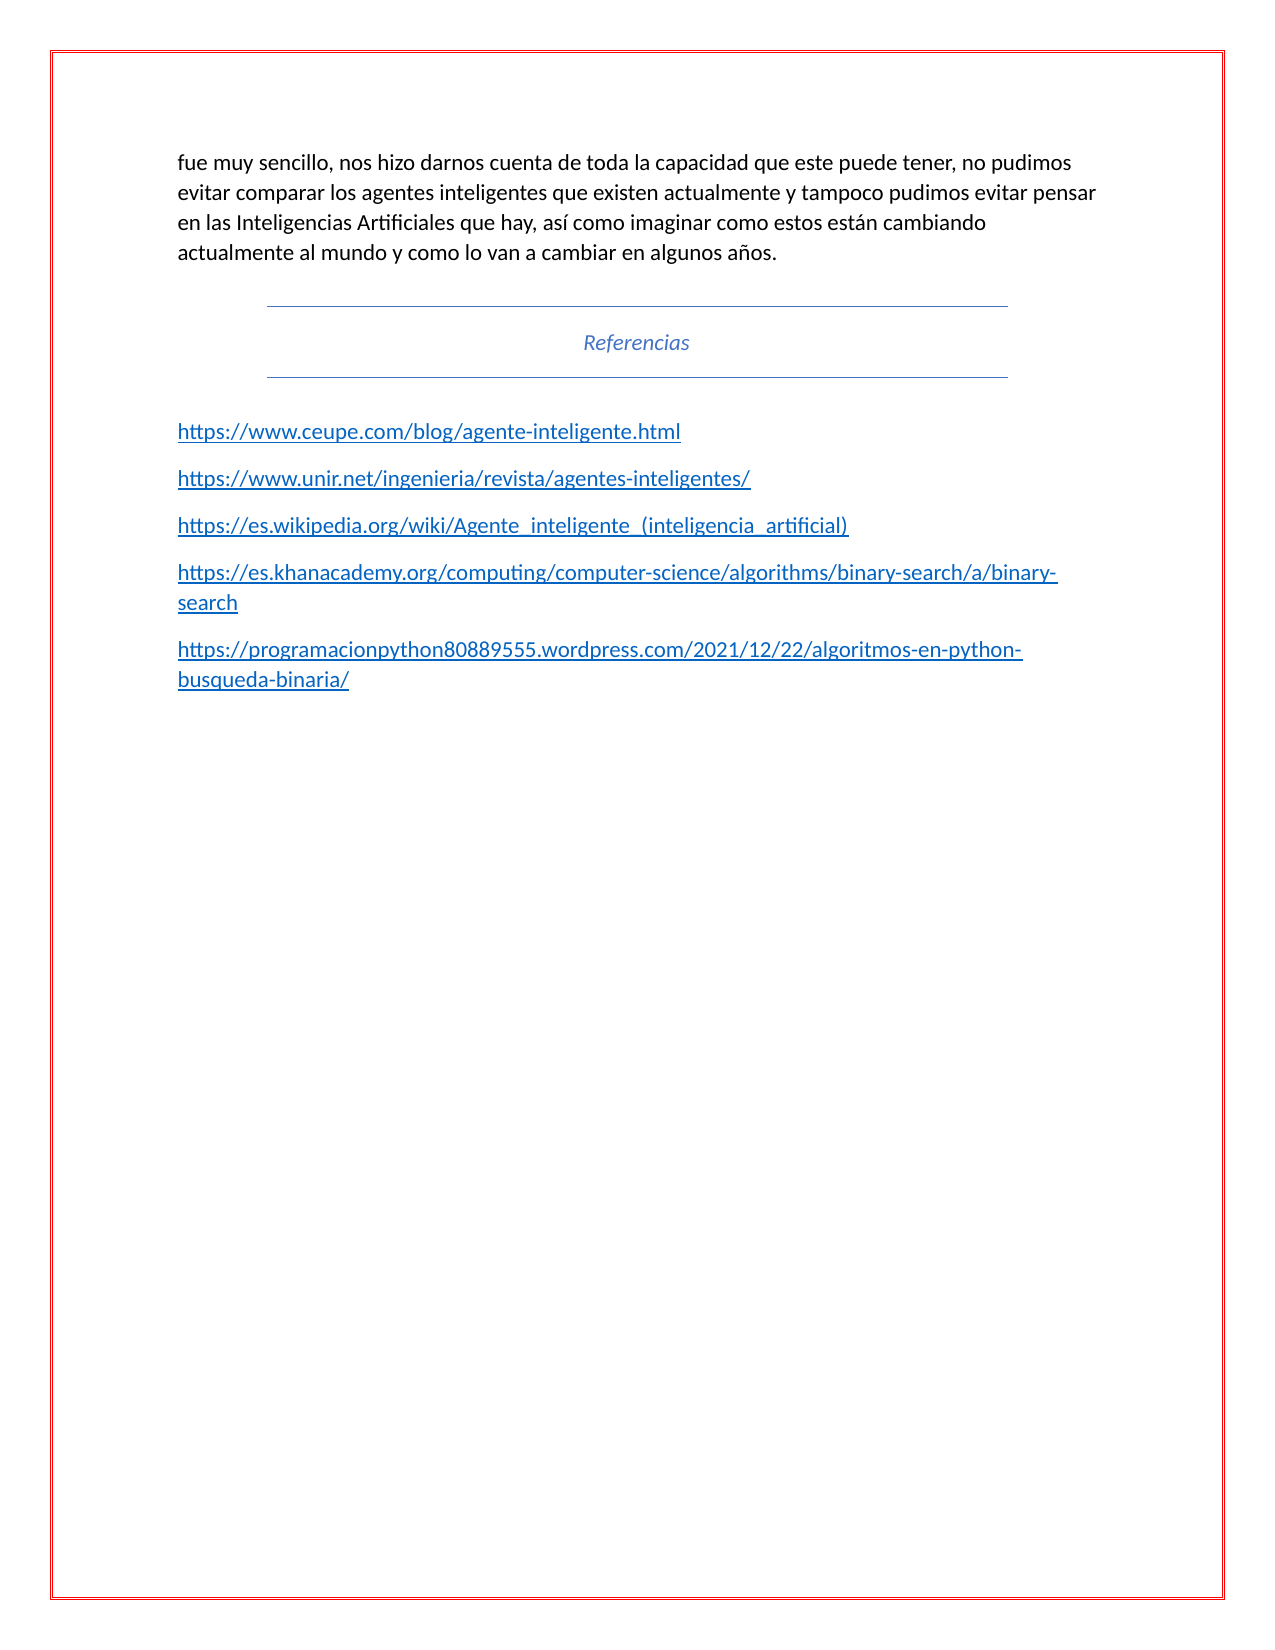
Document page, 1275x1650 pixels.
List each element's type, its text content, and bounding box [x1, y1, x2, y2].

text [177, 148, 1098, 266]
text https://www.unir.net/ingenieria/revista/agentes-inteligentes/ [177, 464, 1098, 492]
text Referencias [267, 307, 1008, 377]
text https://es.khanacademy.org/computing/computer-science/algorithms/binary-search/a/binary-search [177, 558, 1098, 616]
text https://es.wikipedia.org/wiki/Agente_inteligente_(inteligencia_artificial) [177, 511, 1098, 539]
text https://programacionpython80889555.wordpress.com/2021/12/22/algoritmos-en-python-busqueda-binaria/ [177, 635, 1098, 693]
text https://www.ceupe.com/blog/agente-inteligente.html [177, 417, 1098, 445]
